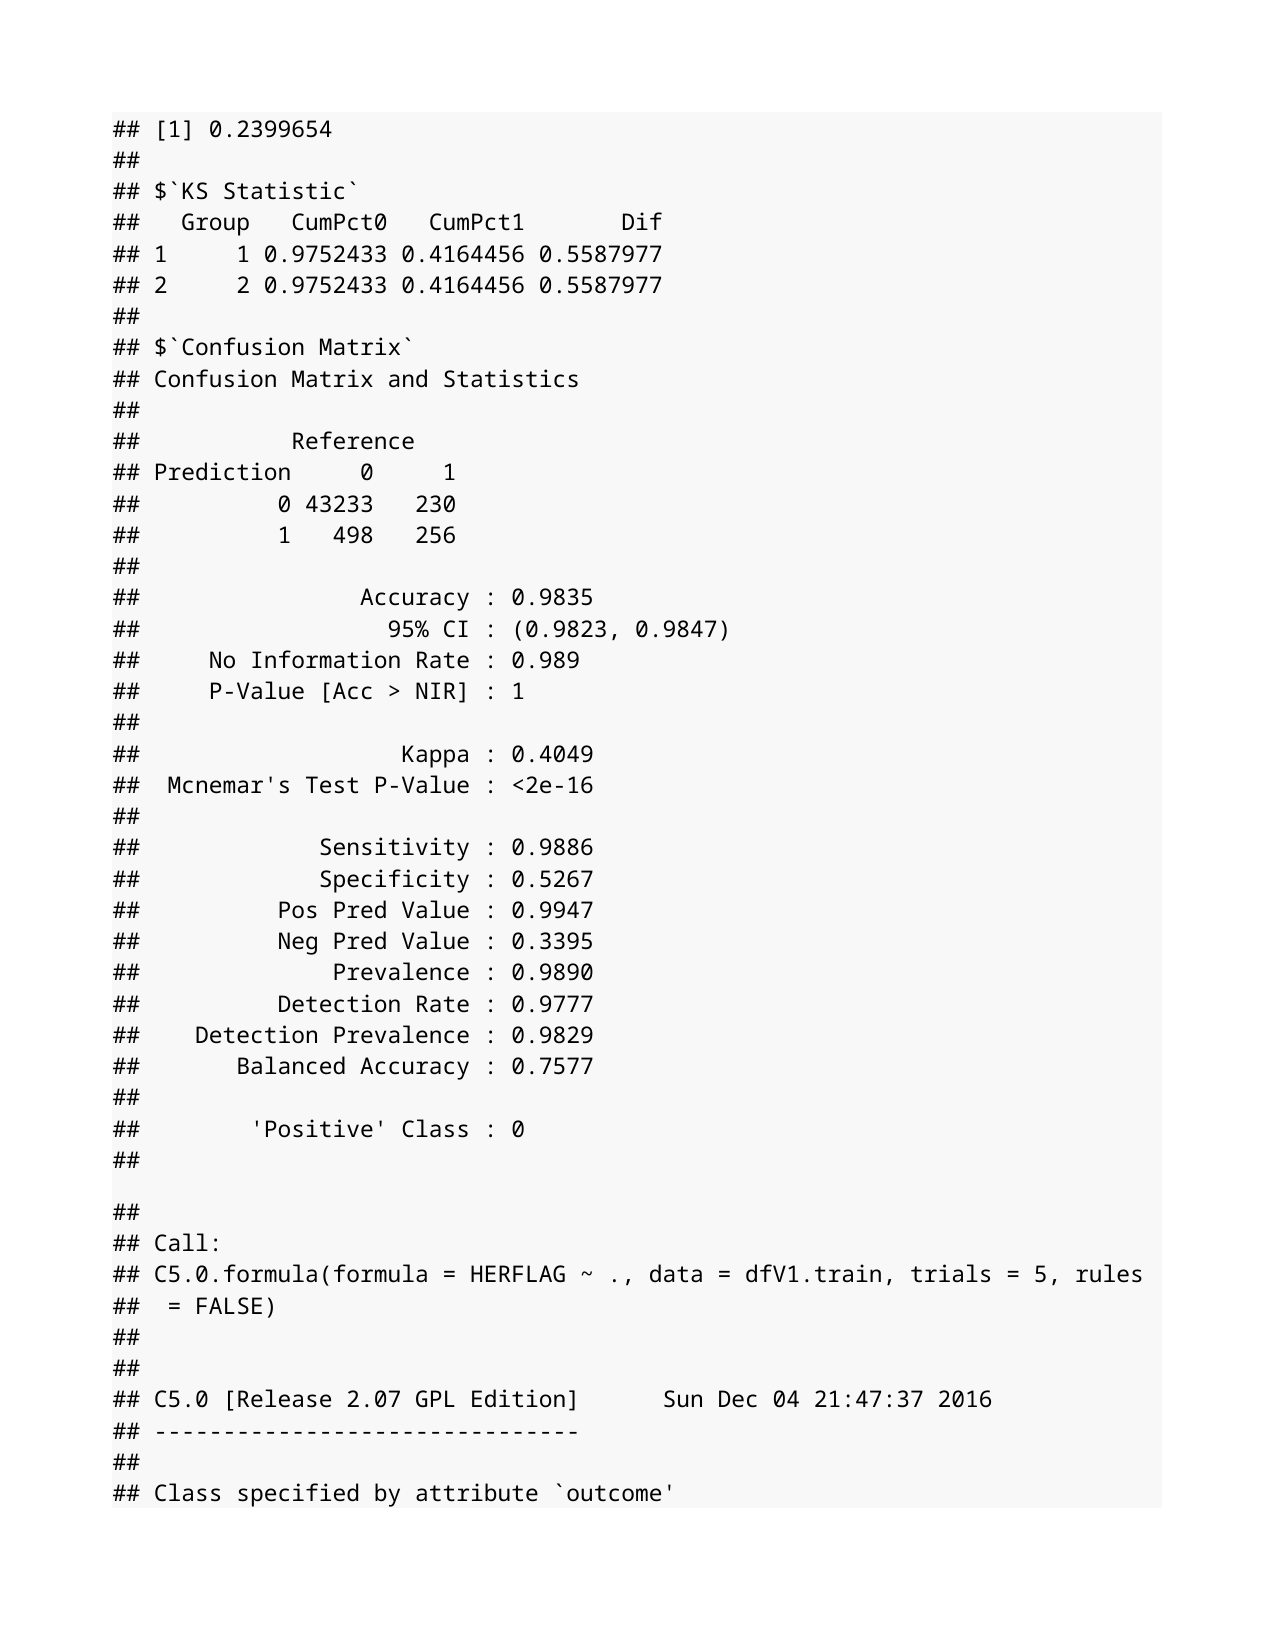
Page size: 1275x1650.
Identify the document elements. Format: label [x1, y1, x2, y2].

text [112, 112, 1162, 1175]
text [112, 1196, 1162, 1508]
